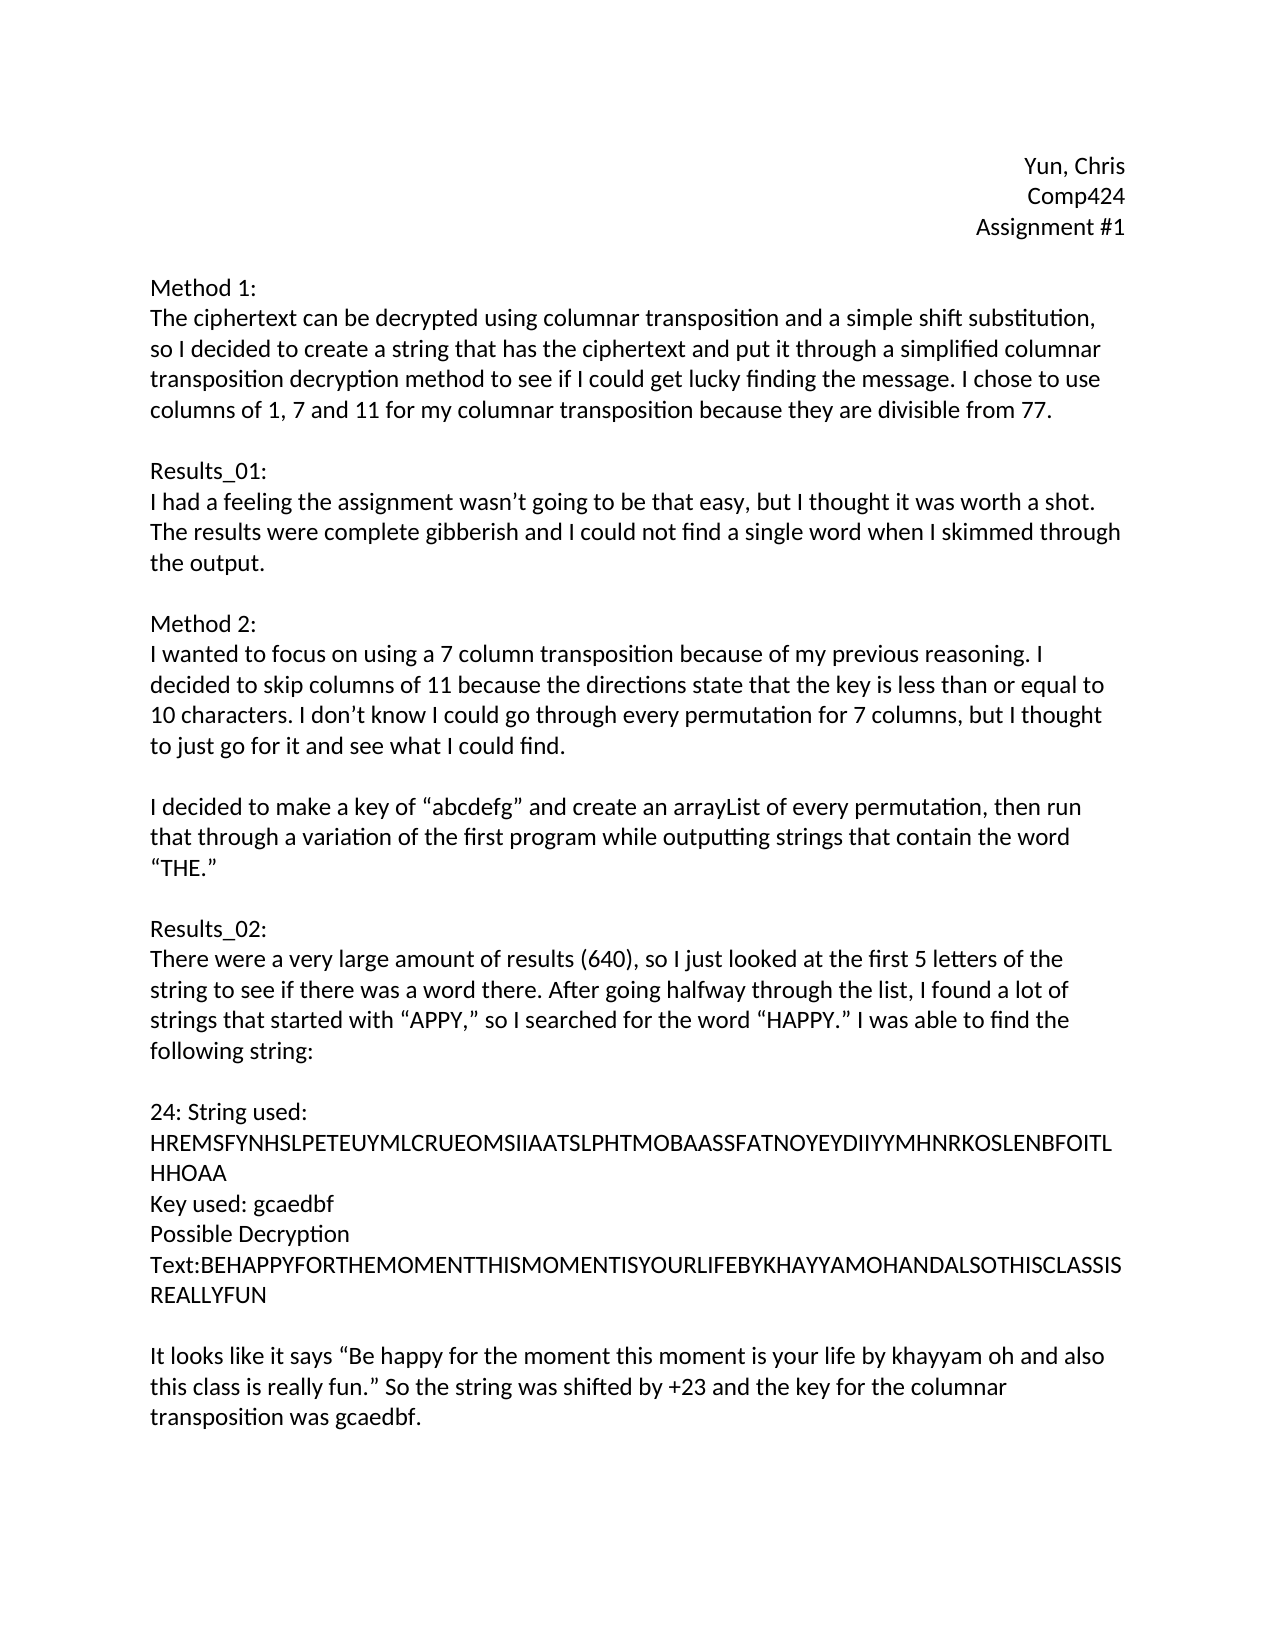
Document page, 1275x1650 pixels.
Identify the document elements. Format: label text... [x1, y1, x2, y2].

text Results_02: [150, 913, 1125, 943]
text Assignment #1 [150, 211, 1125, 242]
text Comp424 [150, 181, 1125, 211]
text Possible Decryption Text:BEHAPPYFORTHEMOMENTTHISMOMENTISYOURLIFEBYKHAYYAMOHANDALSOTHISCLASSISREALLYFUN [150, 1218, 1125, 1310]
text I decided to make a key of “abcdefg” and create an arrayList of every permutation, then run that through a variation of the first program while outputting strings that contain the word “THE.” [150, 791, 1125, 882]
text Results_01: [150, 455, 1125, 486]
text I had a feeling the assignment wasn’t going to be that easy, but I thought it was worth a shot. The results were complete gibberish and I could not find a single word when I skimmed through the output. [150, 486, 1125, 577]
text Yun, Chris [150, 150, 1125, 181]
text I wanted to focus on using a 7 column transposition because of my previous reasoning. I decided to skip columns of 11 because the directions state that the key is less than or equal to 10 characters. I don’t know I could go through every permutation for 7 columns, but I thought to just go for it and see what I could find. [150, 638, 1125, 760]
text Key used: gcaedbf [150, 1188, 1125, 1218]
text There were a very large amount of results (640), so I just looked at the first 5 letters of the string to see if there was a word there. After going halfway through the list, I found a lot of strings that started with “APPY,” so I searched for the word “HAPPY.” I was able to find the following string: [150, 943, 1125, 1066]
text Method 2: [150, 608, 1125, 638]
text It looks like it says “Be happy for the moment this moment is your life by khayyam oh and also this class is really fun.” So the string was shifted by +23 and the key for the columnar transposition was gcaedbf. [150, 1340, 1125, 1432]
text 24: String used: HREMSFYNHSLPETEUYMLCRUEOMSIIAATSLPHTMOBAASSFATNOYEYDIIYYMHNRKOSLENBFOITLHHOAA [150, 1096, 1125, 1188]
text Method 1: [150, 272, 1125, 303]
text The ciphertext can be decrypted using columnar transposition and a simple shift substitution, so I decided to create a string that has the ciphertext and put it through a simplified columnar transposition decryption method to see if I could get lucky finding the message. I chose to use columns of 1, 7 and 11 for my columnar transposition because they are divisible from 77. [150, 303, 1125, 425]
